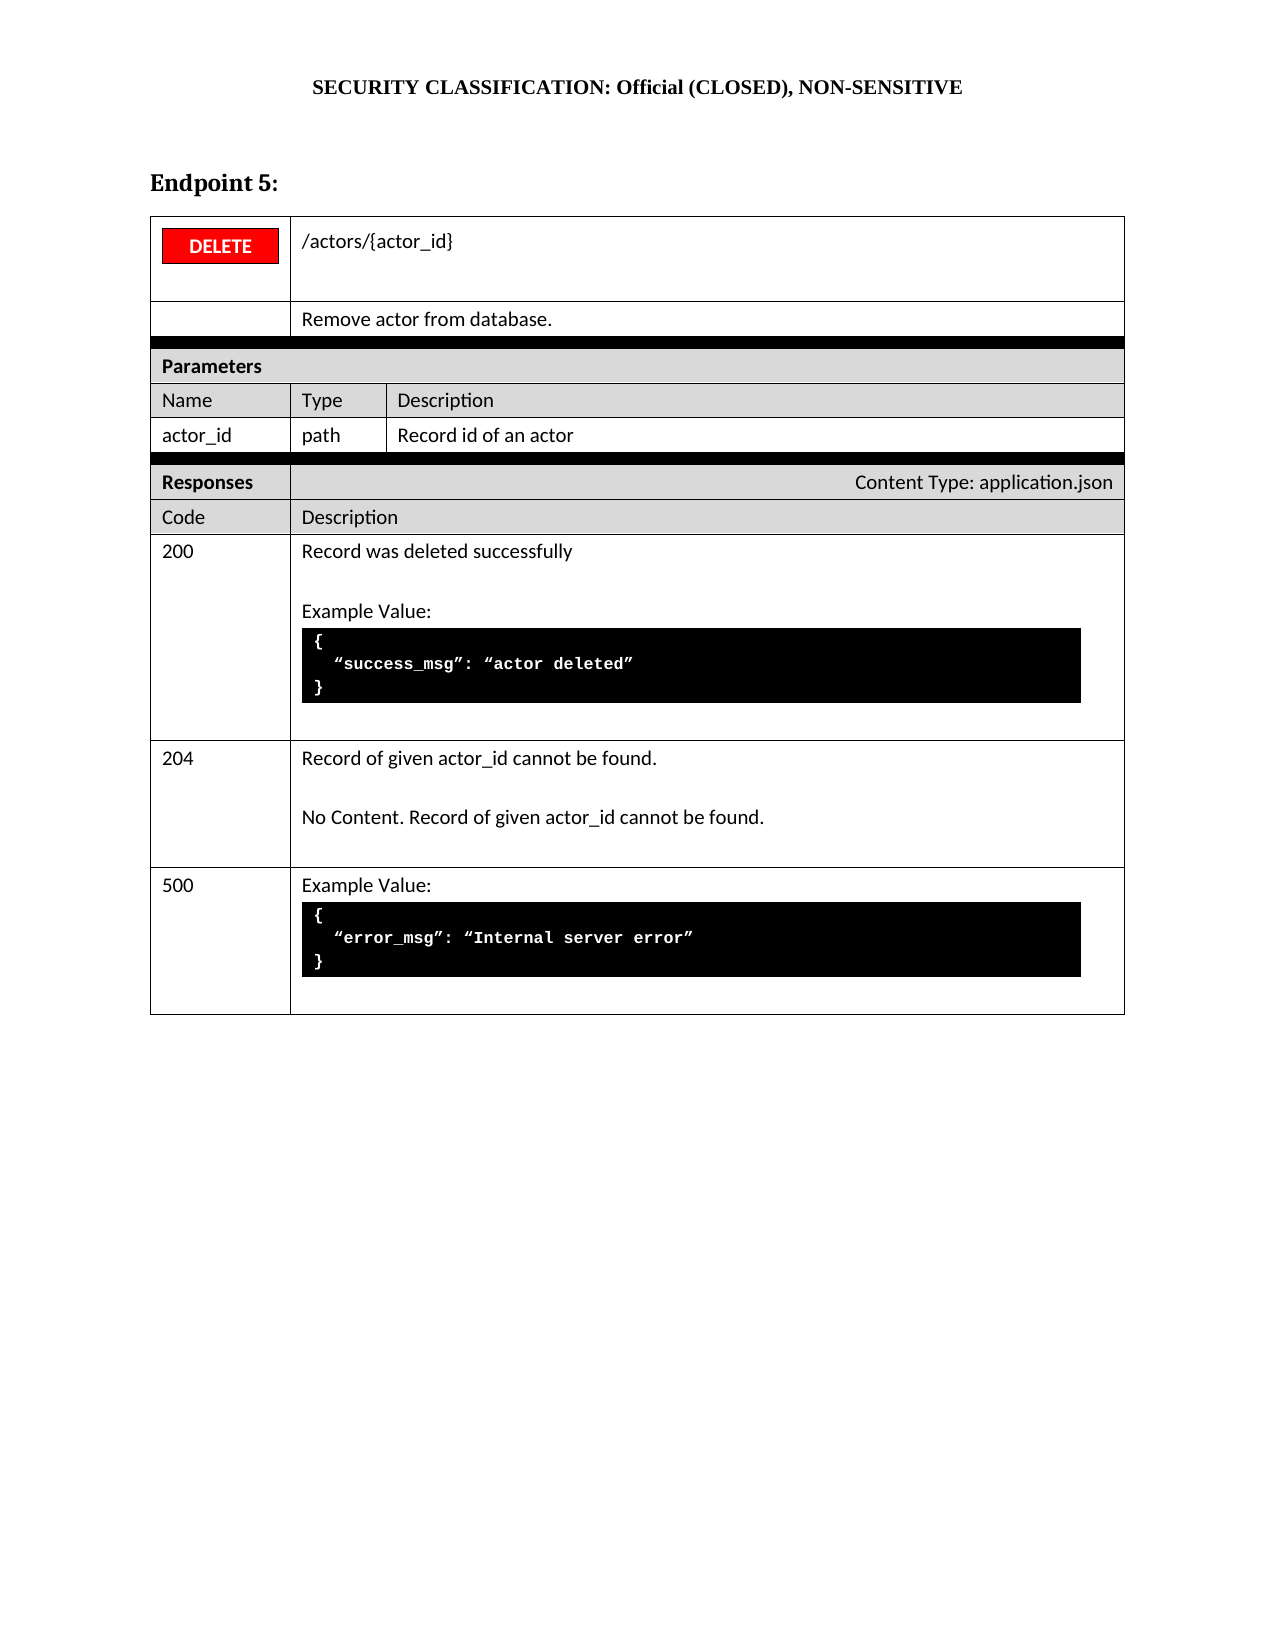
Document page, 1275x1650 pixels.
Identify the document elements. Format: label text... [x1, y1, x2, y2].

table_header [151, 217, 290, 301]
table_cell Type [291, 384, 386, 417]
table_cell Code [151, 500, 290, 533]
table_cell Responses [151, 465, 290, 499]
table_cell Parameters [151, 349, 1124, 382]
table_cell 500 [151, 868, 290, 1014]
table_cell Description [387, 384, 1124, 417]
table_cell Record id of an actor [387, 418, 1124, 452]
table_cell actor_id [151, 418, 290, 452]
table_cell [151, 337, 1124, 348]
table_cell Example Value: [291, 868, 1124, 1014]
table_cell [151, 302, 290, 336]
table_cell path [291, 418, 386, 452]
table_header /actors/{actor_id} [291, 217, 1124, 301]
table_cell 204 [151, 741, 290, 867]
table_cell [151, 453, 1124, 464]
table_cell Record of given actor_id cannot be found. No Content. Record of given actor_id cannot be found. [291, 741, 1124, 867]
table_cell 200 [151, 535, 290, 740]
text Endpoint 5: [150, 169, 1125, 197]
table_cell Remove actor from database. [291, 302, 1124, 336]
table_cell Description [291, 500, 1124, 533]
table_cell Content Type: application.json [291, 465, 1124, 499]
table_cell Record was deleted successfully Example Value: [291, 535, 1124, 740]
table_cell Name [151, 384, 290, 417]
